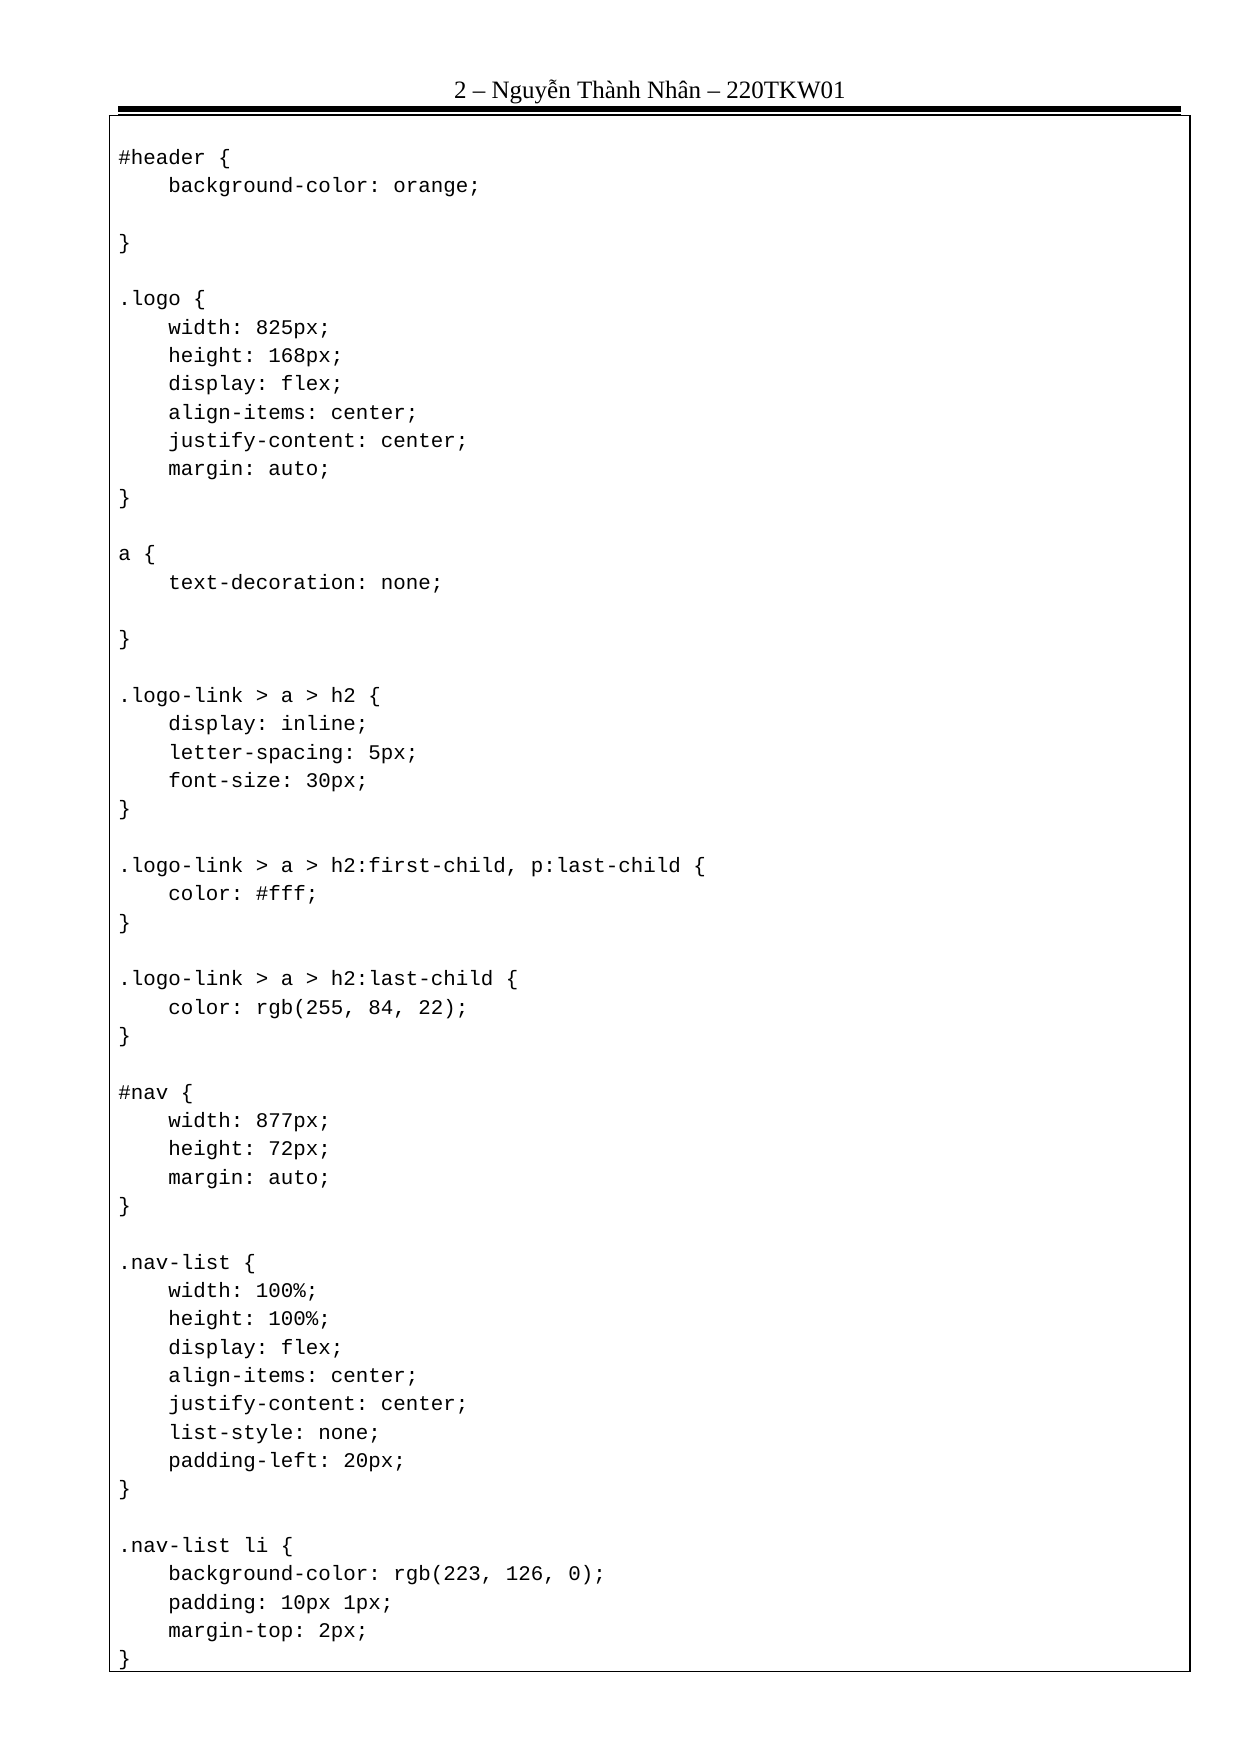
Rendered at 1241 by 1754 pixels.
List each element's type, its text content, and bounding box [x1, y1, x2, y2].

text text-decoration: none; [110, 568, 1189, 595]
text padding: 10px 1px; [110, 1588, 1189, 1615]
text height: 168px; [110, 342, 1189, 369]
text .nav-list li { [110, 1532, 1189, 1559]
text .logo { [110, 285, 1189, 312]
text height: 100%; [110, 1305, 1189, 1332]
text font-size: 30px; [110, 767, 1189, 794]
text width: 825px; [110, 313, 1189, 340]
text a { [110, 540, 1189, 567]
text margin: auto; [110, 1163, 1189, 1190]
text #nav { [110, 1078, 1189, 1105]
text } [110, 1192, 1189, 1219]
text } [110, 1475, 1189, 1502]
text margin: auto; [110, 455, 1189, 482]
text } [110, 795, 1189, 822]
text background-color: rgb(223, 126, 0); [110, 1560, 1189, 1587]
text } [110, 625, 1189, 652]
text display: flex; [110, 1333, 1189, 1360]
text } [110, 483, 1189, 510]
text } [110, 1022, 1189, 1049]
text color: #fff; [110, 880, 1189, 907]
text .logo-link > a > h2 { [110, 682, 1189, 709]
text padding-left: 20px; [110, 1447, 1189, 1474]
text align-items: center; [110, 398, 1189, 425]
text #header { [110, 143, 1189, 170]
text justify-content: center; [110, 427, 1189, 454]
text .logo-link > a > h2:last-child { [110, 965, 1189, 992]
text list-style: none; [110, 1418, 1189, 1445]
text } [110, 908, 1189, 935]
text .nav-list { [110, 1248, 1189, 1275]
text align-items: center; [110, 1362, 1189, 1389]
text display: inline; [110, 710, 1189, 737]
text background-color: orange; [110, 172, 1189, 199]
text .logo-link > a > h2:first-child, p:last-child { [110, 852, 1189, 879]
text height: 72px; [110, 1135, 1189, 1162]
text width: 100%; [110, 1277, 1189, 1304]
text letter-spacing: 5px; [110, 738, 1189, 765]
text } [110, 1645, 1189, 1671]
text width: 877px; [110, 1107, 1189, 1134]
text color: rgb(255, 84, 22); [110, 993, 1189, 1020]
text } [110, 228, 1189, 255]
text display: flex; [110, 370, 1189, 397]
text justify-content: center; [110, 1390, 1189, 1417]
text margin-top: 2px; [110, 1617, 1189, 1644]
